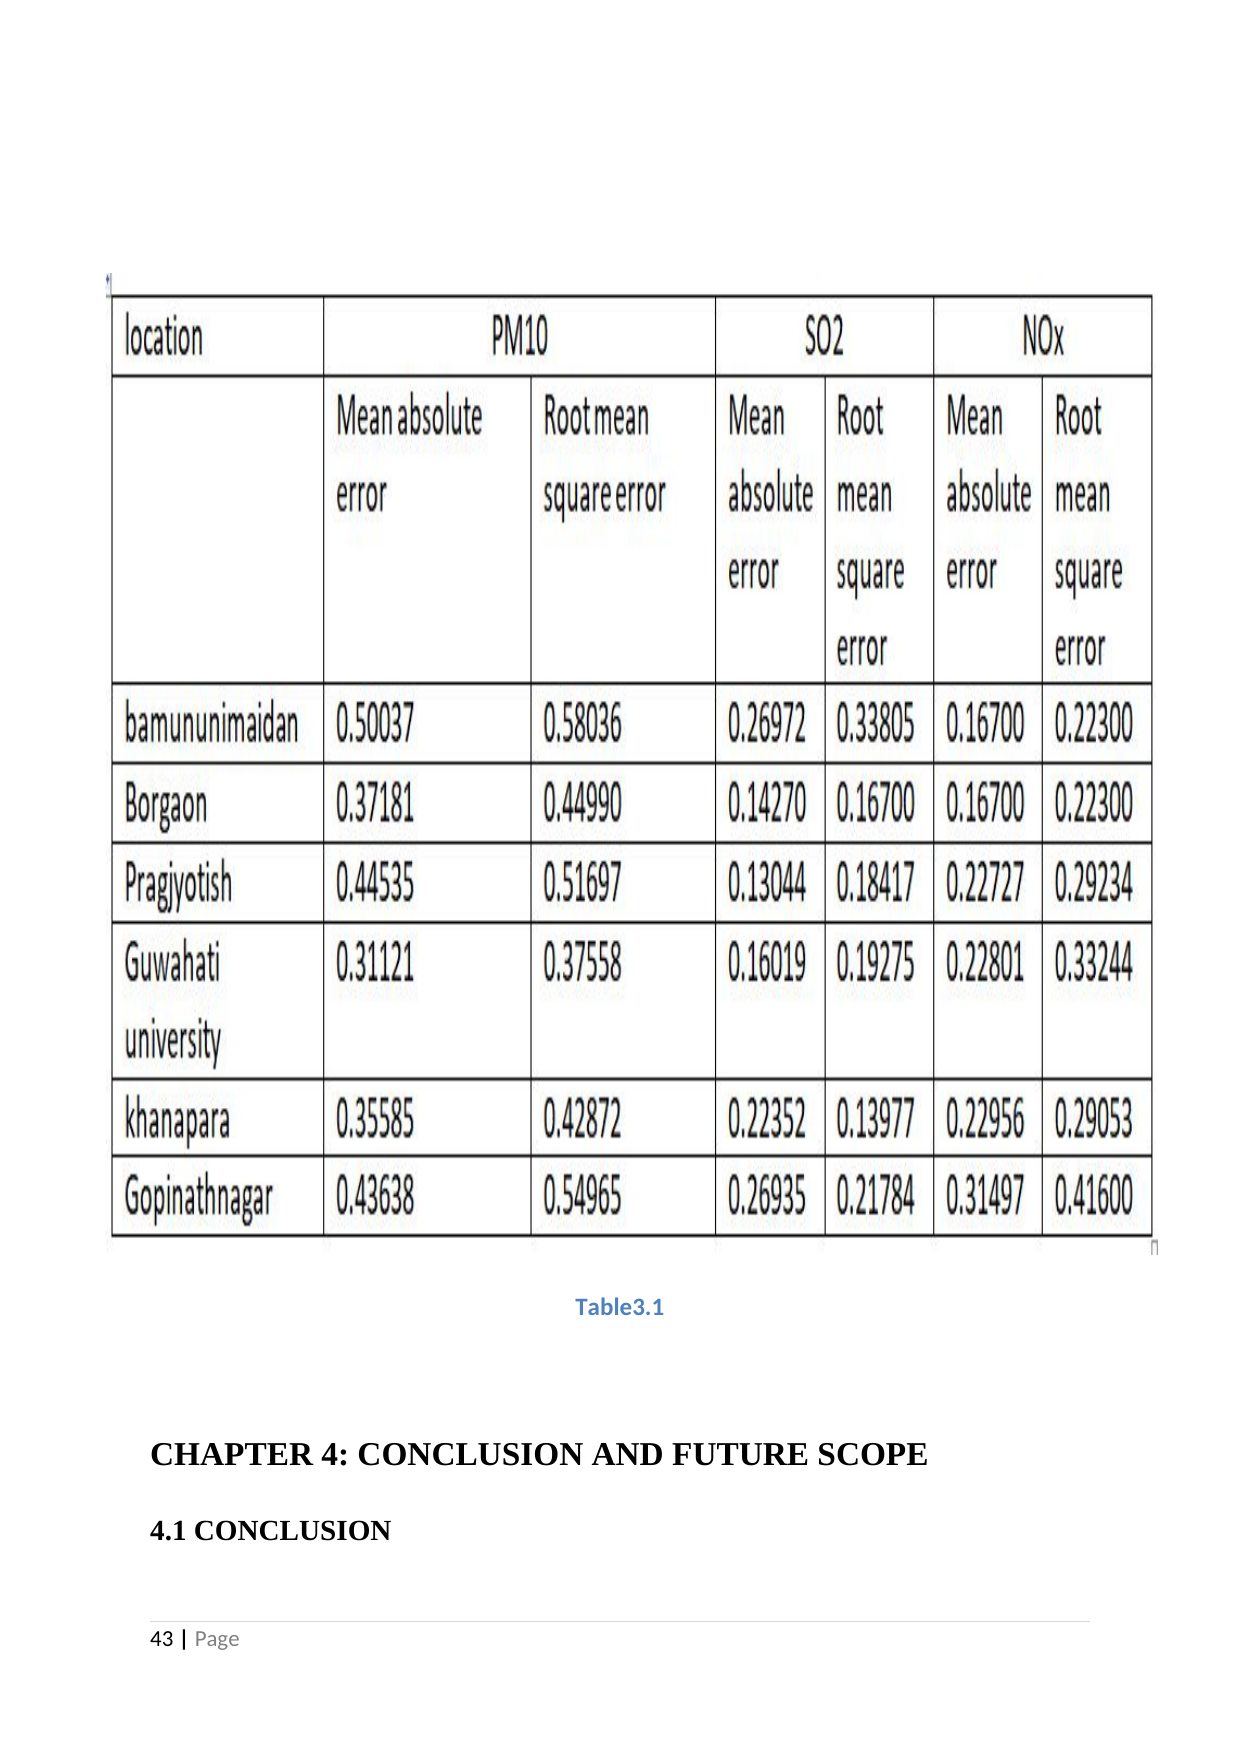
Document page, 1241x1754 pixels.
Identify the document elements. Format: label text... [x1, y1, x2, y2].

text 4.1 CONCLUSION [150, 1513, 1090, 1546]
picture [105, 273, 1159, 1255]
text CHAPTER 4: CONCLUSION AND FUTURE SCOPE [150, 1434, 1090, 1473]
